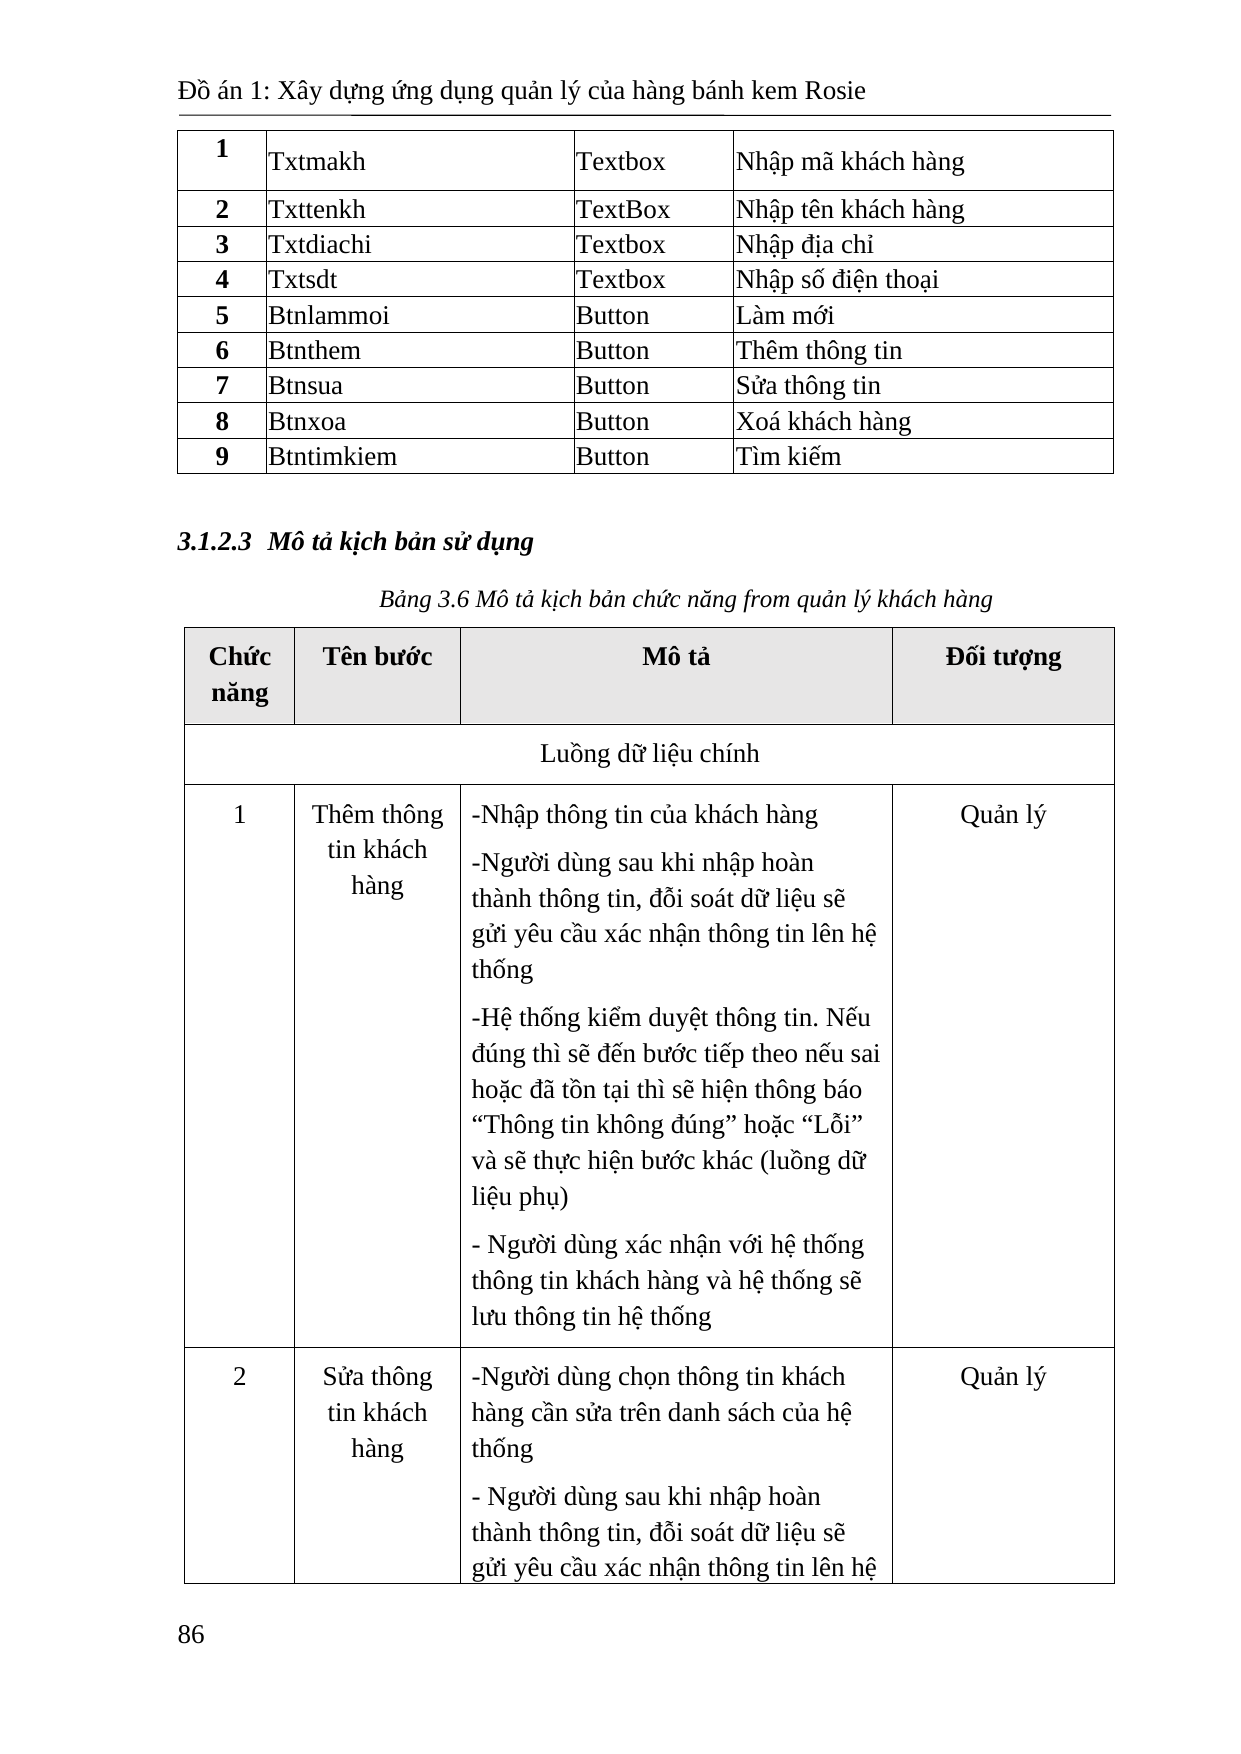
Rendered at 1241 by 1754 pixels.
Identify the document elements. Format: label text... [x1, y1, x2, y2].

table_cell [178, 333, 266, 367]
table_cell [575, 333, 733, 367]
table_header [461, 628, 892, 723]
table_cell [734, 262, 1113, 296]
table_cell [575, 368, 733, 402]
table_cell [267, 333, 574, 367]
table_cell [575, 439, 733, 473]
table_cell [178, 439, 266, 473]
subtitle Mô tả kịch bản sử dụng [177, 525, 1122, 556]
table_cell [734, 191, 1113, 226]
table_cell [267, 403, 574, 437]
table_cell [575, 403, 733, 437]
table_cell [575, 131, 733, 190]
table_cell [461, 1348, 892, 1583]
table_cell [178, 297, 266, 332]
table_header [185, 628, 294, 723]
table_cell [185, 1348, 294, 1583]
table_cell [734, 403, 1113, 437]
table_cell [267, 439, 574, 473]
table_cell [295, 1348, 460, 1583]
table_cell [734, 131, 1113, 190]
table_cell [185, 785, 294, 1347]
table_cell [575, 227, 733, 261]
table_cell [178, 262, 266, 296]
text Bảng 3.6 Mô tả kịch bản chức năng from quản lý khách hàng [177, 584, 1122, 613]
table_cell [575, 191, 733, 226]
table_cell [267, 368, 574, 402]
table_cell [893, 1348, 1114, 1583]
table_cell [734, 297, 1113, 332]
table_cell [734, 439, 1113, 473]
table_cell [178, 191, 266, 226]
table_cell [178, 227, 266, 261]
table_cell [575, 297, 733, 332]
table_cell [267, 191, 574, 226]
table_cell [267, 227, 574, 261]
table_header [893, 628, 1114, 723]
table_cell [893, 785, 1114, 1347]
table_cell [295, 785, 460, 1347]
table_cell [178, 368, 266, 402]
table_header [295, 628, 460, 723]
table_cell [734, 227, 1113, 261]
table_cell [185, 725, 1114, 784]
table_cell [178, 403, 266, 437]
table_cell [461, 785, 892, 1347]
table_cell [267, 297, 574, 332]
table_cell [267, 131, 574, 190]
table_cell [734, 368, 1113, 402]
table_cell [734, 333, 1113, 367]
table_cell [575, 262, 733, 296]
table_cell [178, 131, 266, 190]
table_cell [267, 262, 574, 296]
